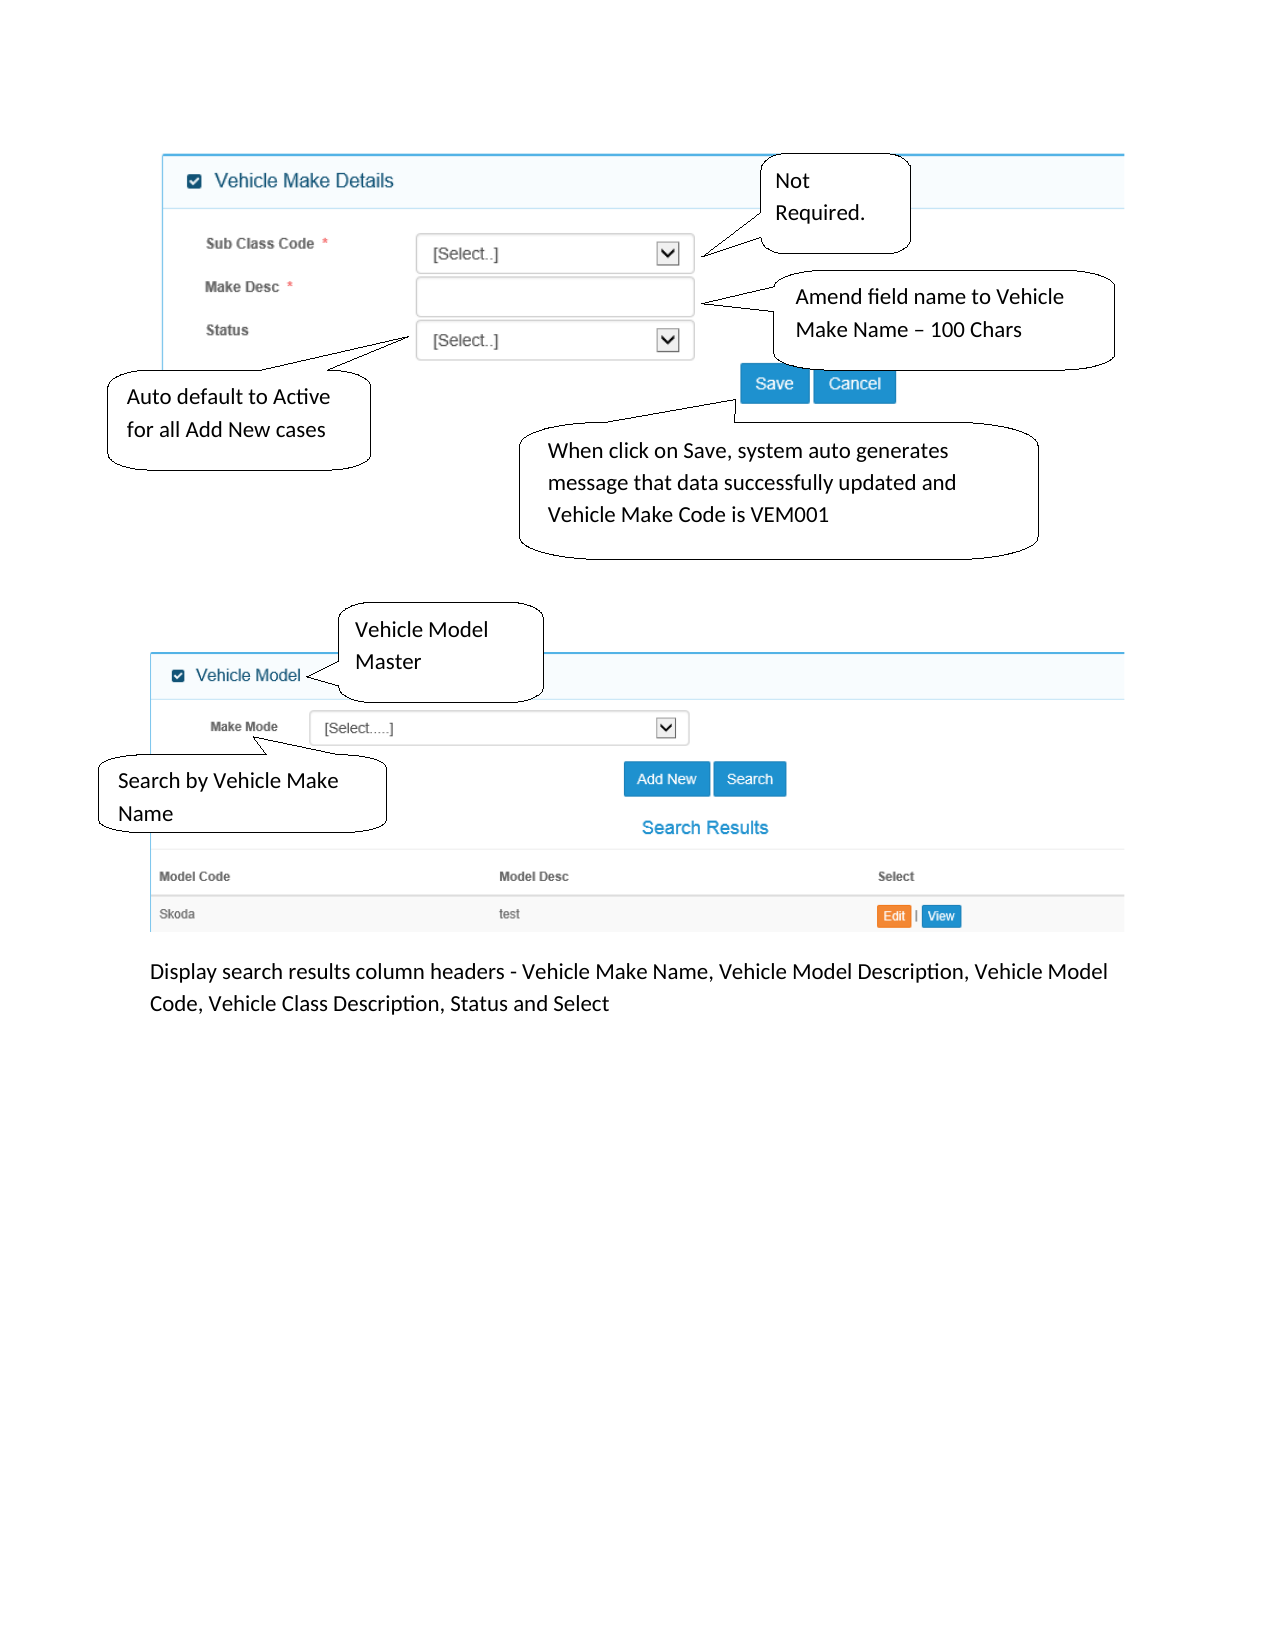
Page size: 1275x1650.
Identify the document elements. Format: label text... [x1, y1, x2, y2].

picture [150, 652, 1125, 932]
picture [150, 150, 1125, 416]
text Display search results column headers - Vehicle Make Name, Vehicle Model Description, Vehicle Model Code, Vehicle Class Description, Status and Select [150, 957, 1125, 1017]
